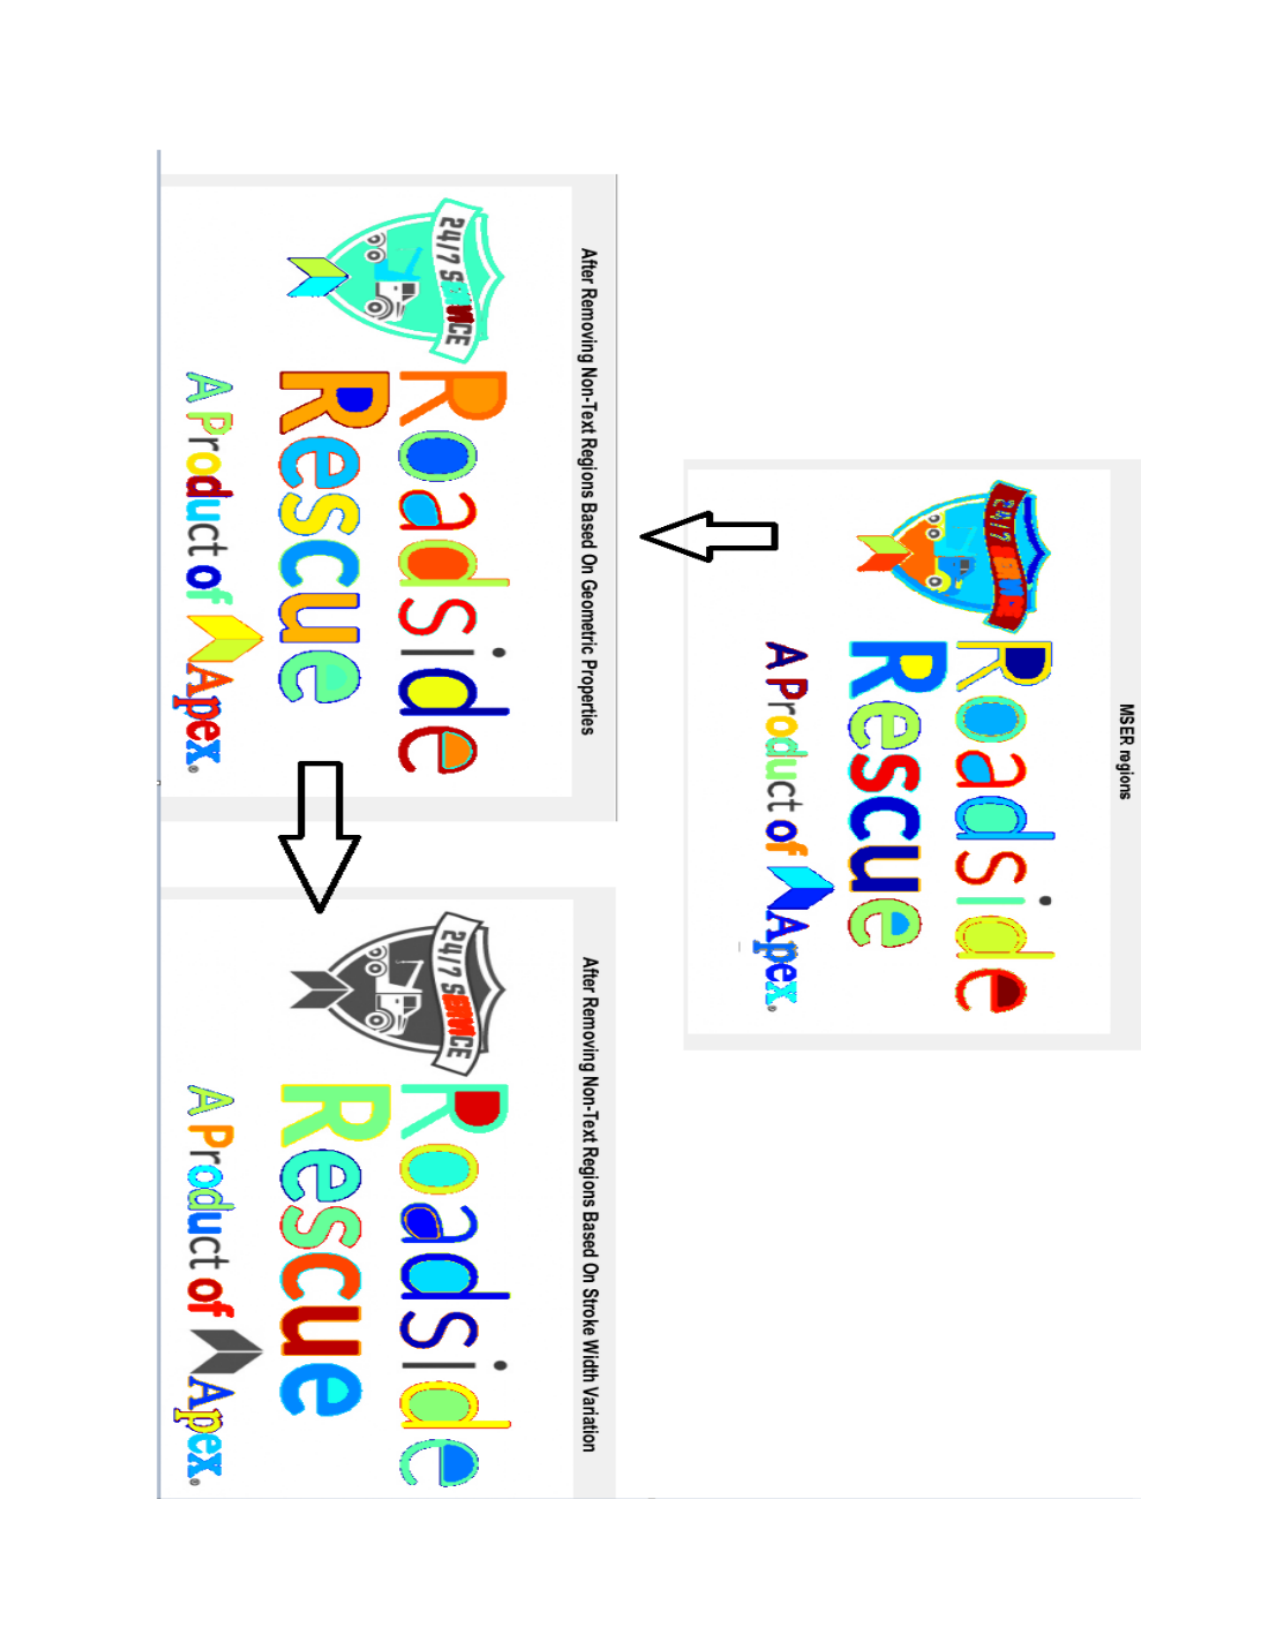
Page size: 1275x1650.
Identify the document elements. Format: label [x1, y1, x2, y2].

picture [158, 151, 1141, 1499]
